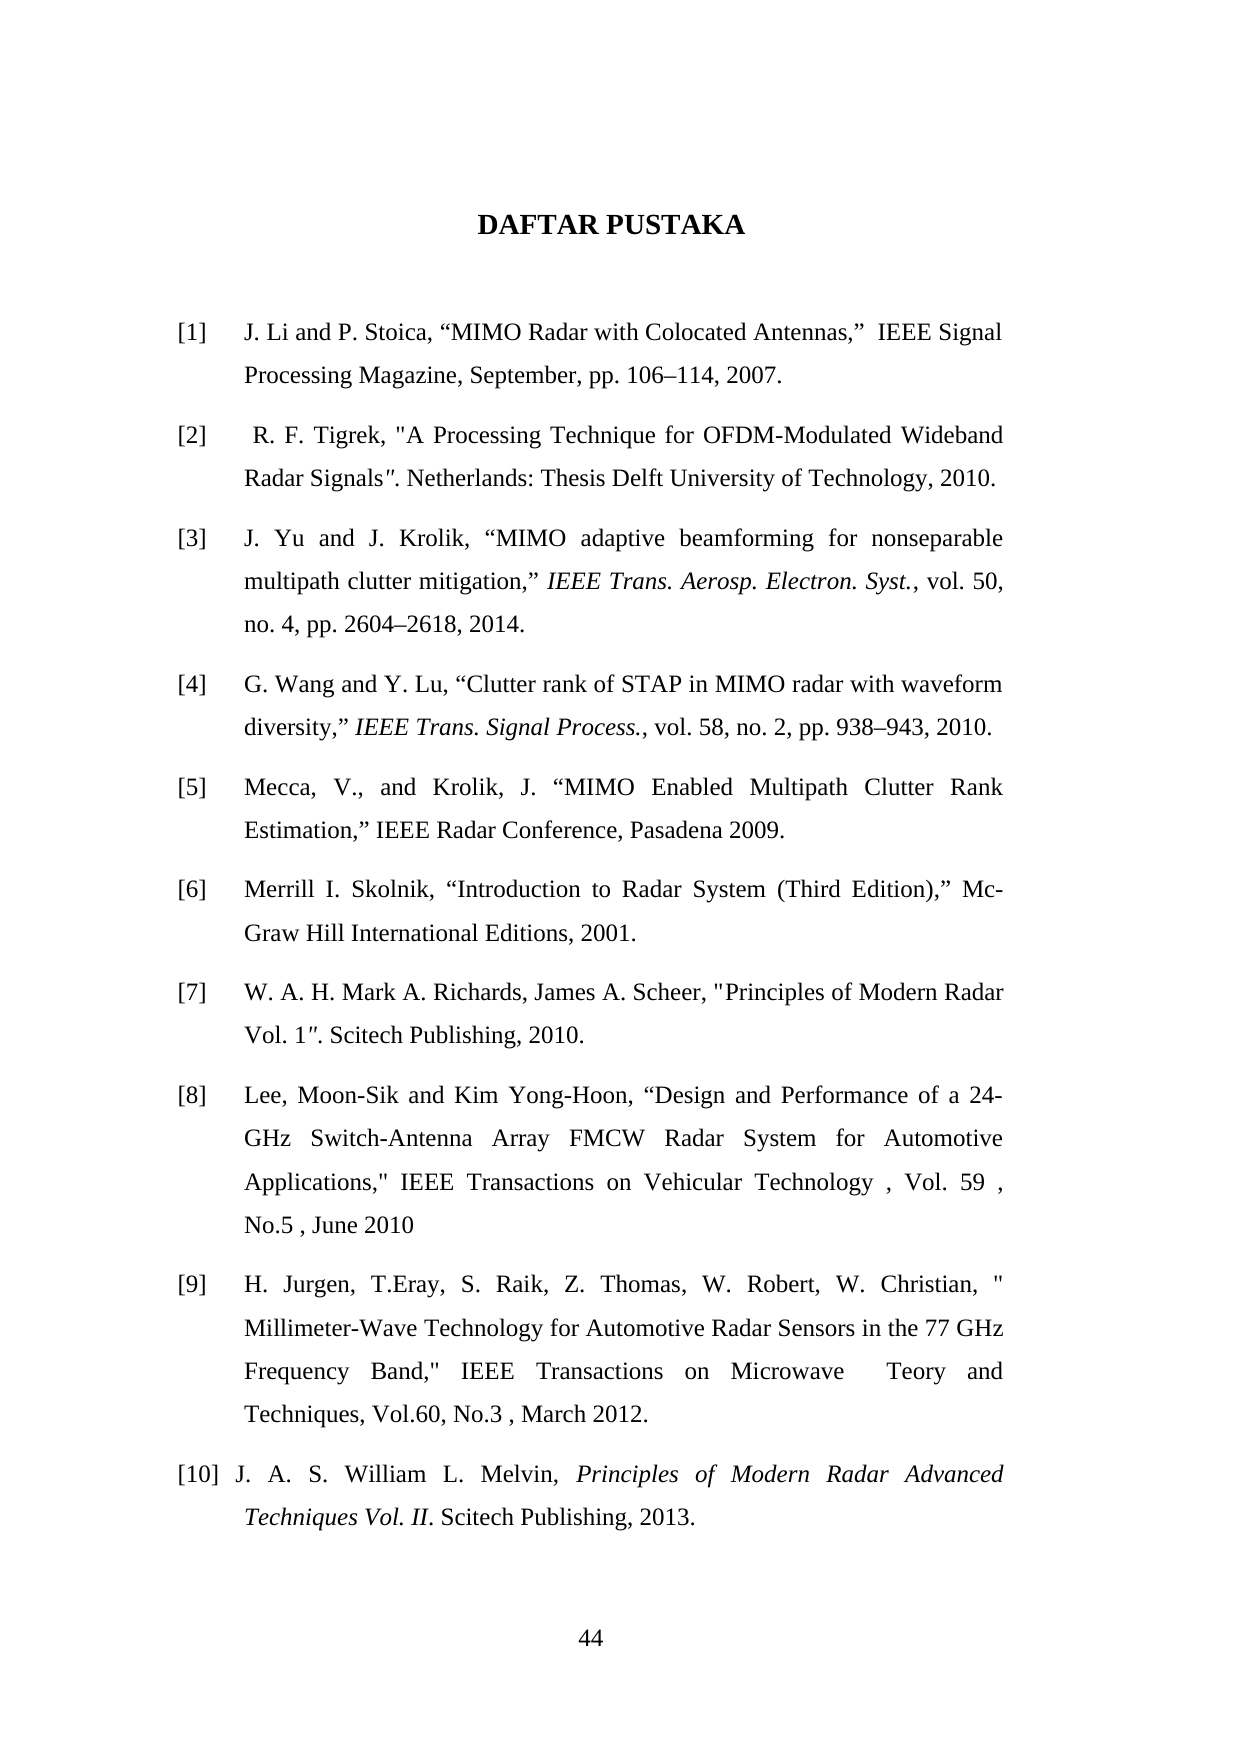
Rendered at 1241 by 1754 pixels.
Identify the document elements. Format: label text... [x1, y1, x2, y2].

text [5] Mecca, V., and Krolik, J. “MIMO Enabled Multipath Clutter Rank Estimation,” IEEE Radar Conference, Pasadena 2009. [177, 772, 1004, 843]
text [2] R. F. Tigrek, "A Processing Technique for OFDM-Modulated Wideband Radar Signals". Netherlands: Thesis Delft University of Technology, 2010. [177, 420, 1004, 492]
text [4] G. Wang and Y. Lu, “Clutter rank of STAP in MIMO radar with waveform diversity,” IEEE Trans. Signal Process., vol. 58, no. 2, pp. 938–943, 2010. [177, 669, 1004, 741]
text [3] J. Yu and J. Krolik, “MIMO adaptive beamforming for nonseparable multipath clutter mitigation,” IEEE Trans. Aerosp. Electron. Syst., vol. 50, no. 4, pp. 2604–2618, 2014. [177, 523, 1004, 638]
text [10] J. A. S. William L. Melvin, Principles of Modern Radar Advanced Techniques Vol. II. Scitech Publishing, 2013. [177, 1459, 1004, 1531]
text [1] J. Li and P. Stoica, “MIMO Radar with Colocated Antennas,” IEEE Signal Processing Magazine, September, pp. 106–114, 2007. [177, 317, 1004, 389]
text [7] W. A. H. Mark A. Richards, James A. Scheer, "Principles of Modern Radar Vol. 1". Scitech Publishing, 2010. [177, 977, 1004, 1049]
text [8] Lee, Moon-Sik and Kim Yong-Hoon, “Design and Performance of a 24-GHz Switch-Antenna Array FMCW Radar System for Automotive Applications," IEEE Transactions on Vehicular Technology , Vol. 59 , No.5 , June 2010 [177, 1080, 1004, 1238]
subtitle DAFTAR PUSTAKA [402, 207, 1004, 240]
text [6] Merrill I. Skolnik, “Introduction to Radar System (Third Edition),” Mc-Graw Hill International Editions, 2001. [177, 874, 1004, 946]
text [9] H. Jurgen, T.Eray, S. Raik, Z. Thomas, W. Robert, W. Christian, " Millimeter-Wave Technology for Automotive Radar Sensors in the 77 GHz Frequency Band," IEEE Transactions on Microwave Teory and Techniques, Vol.60, No.3 , March 2012. [177, 1269, 1004, 1428]
